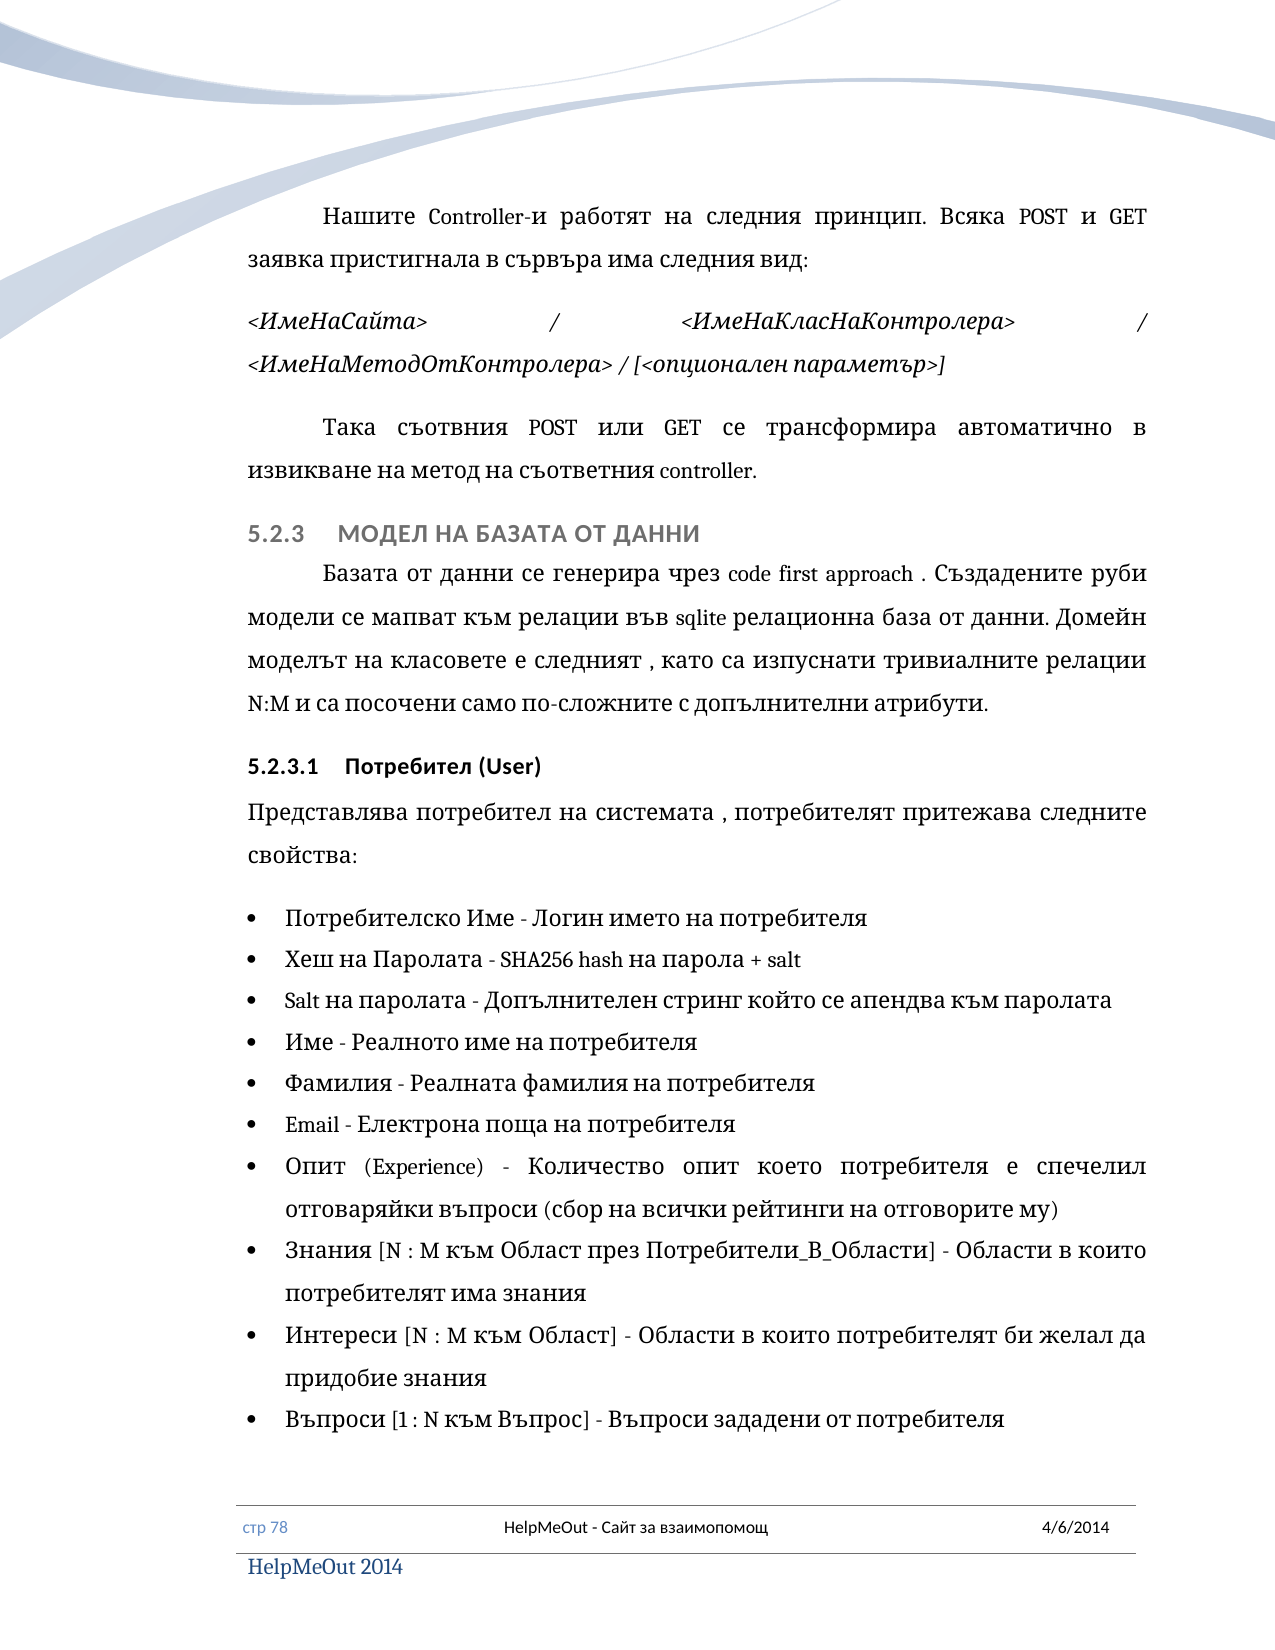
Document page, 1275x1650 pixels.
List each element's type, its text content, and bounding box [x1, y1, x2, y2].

list Хеш на Паролата - SHA256 hash на парола + salt [247, 941, 1147, 979]
subtitle Модел на базата от данни [247, 514, 1147, 552]
list Интереси [N : M към Област] - Области в които потребителят би желал да придобие знания [247, 1317, 1147, 1398]
list Email - Електрона поща на потребителя [247, 1107, 1147, 1144]
list Потребителско Име - Логин името на потребителя [247, 900, 1147, 937]
list Salt на паролата - Допълнителен стринг който се апендва към паролата [247, 983, 1147, 1020]
text Представлява потребител на системата , потребителят притежава следните свойства: [247, 795, 1147, 875]
list Въпроси [1 : N към Въпрос] - Въпроси зададени от потребителя [247, 1402, 1147, 1439]
subtitle Потребител (User) [247, 747, 1147, 785]
text Така съотвния POST или GET се трансформира автоматично в извикване на метод на съответния controller. [247, 409, 1147, 489]
list Опит (Experience) - Количество опит което потребителя е спечелил отговаряйки въпроси (сбор на всички рейтинги на отговорите му) [247, 1148, 1147, 1229]
text Нашите Controller-и работят на следния принцип. Всяка POST и GET заявка пристигнала в сървъра има следния вид: [247, 198, 1147, 279]
text Базата от данни се генерира чрез code first approach . Създадените руби модели се мапват към релации във sqlite релационна база от данни. Домейн моделът на класовете е следният , като са изпуснати тривиалните релации N:M и са посочени само по-сложните с допълнителни атрибути. [247, 556, 1147, 722]
list Знания [N : M към Област през Потребители_В_Области] - Области в които потребителят има знания [247, 1233, 1147, 1313]
list Фамилия - Реалната фамилия на потребителя [247, 1065, 1147, 1103]
list Име - Реалното име на потребителя [247, 1024, 1147, 1062]
text <ИмеНаСайта> / <ИмеНаКласНаКонтролера> / <ИмеНаМетодОтКонтролера> / [<опционален параметър>] [247, 303, 1147, 384]
